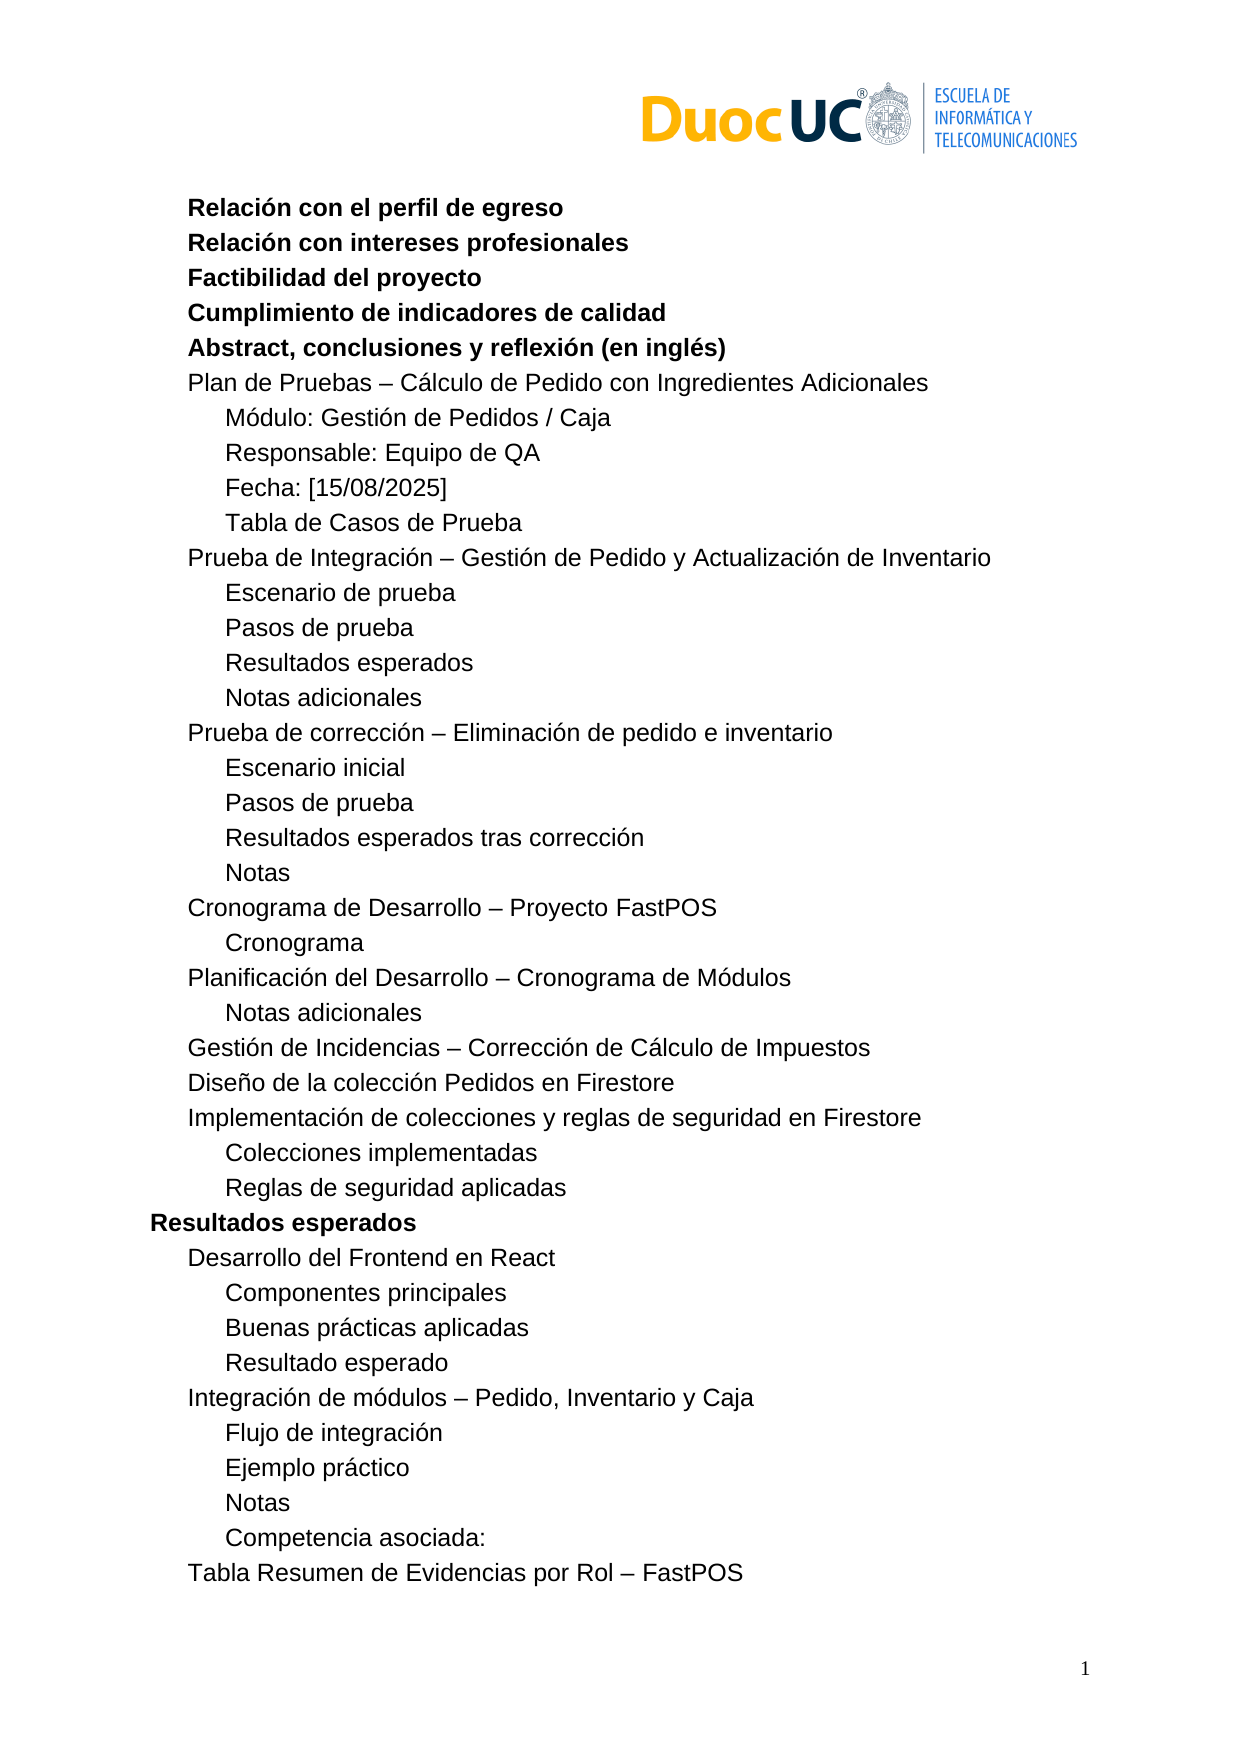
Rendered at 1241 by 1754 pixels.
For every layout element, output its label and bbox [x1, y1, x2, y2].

picture [621, 73, 1091, 159]
